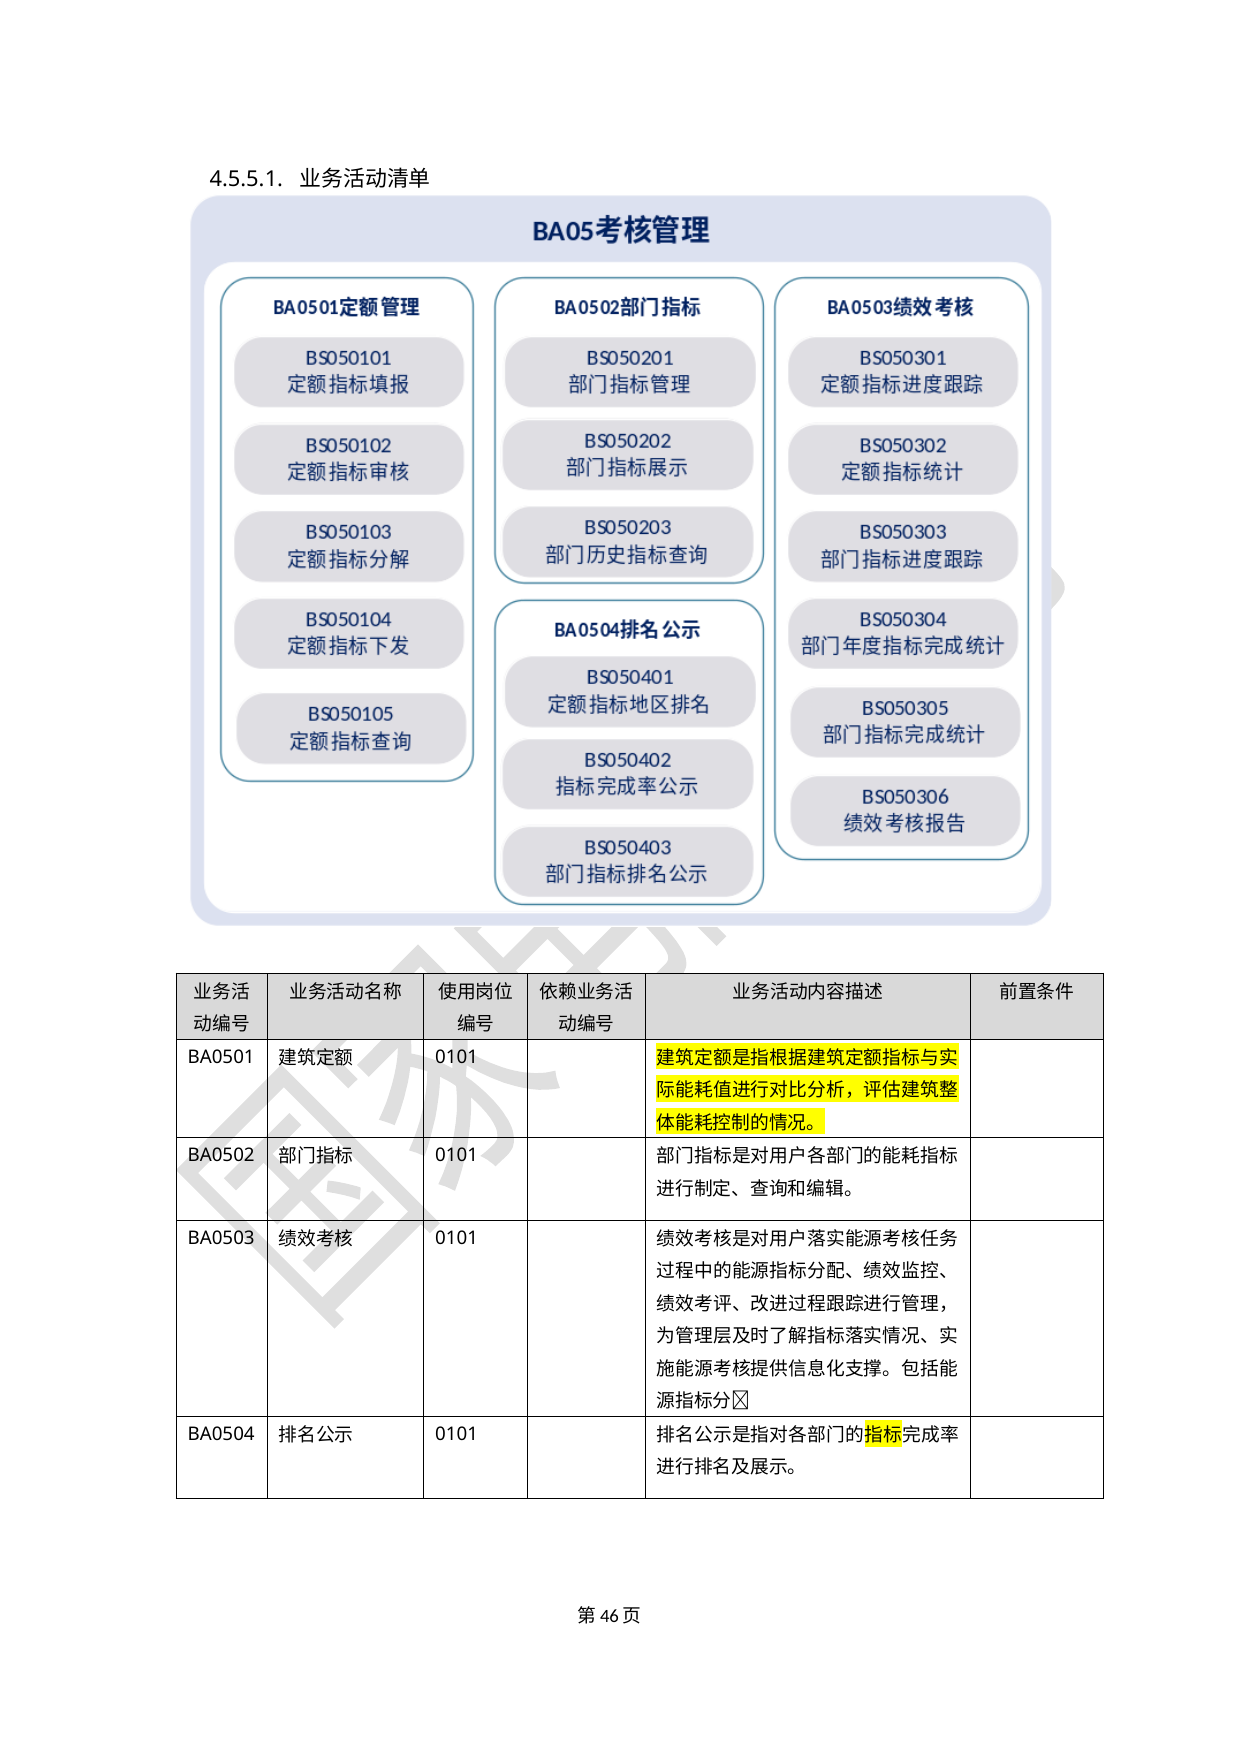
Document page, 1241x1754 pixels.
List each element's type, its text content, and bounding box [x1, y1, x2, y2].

table_cell [528, 1417, 645, 1498]
table_cell BA0504 [177, 1417, 267, 1498]
table_cell 部门指标 [268, 1138, 423, 1220]
table_cell 建筑定额 [268, 1040, 423, 1137]
table_cell 排名公示是指对各部门的指标完成率进行排名及展示。 [646, 1417, 970, 1498]
table_cell 绩效考核 [268, 1221, 423, 1416]
table_cell [971, 1138, 1103, 1220]
table_cell BA0502 [177, 1138, 267, 1220]
table_cell 0101 [424, 1040, 527, 1137]
table_header 依赖业务活动编号 [528, 974, 645, 1039]
table_header 使用岗位编号 [424, 974, 527, 1039]
table_cell [971, 1040, 1103, 1137]
table_header 业务活动编号 [177, 974, 267, 1039]
table_cell 建筑定额是指根据建筑定额指标与实际能耗值进行对比分析，评估建筑整体能耗控制的情况。 [646, 1040, 970, 1137]
table_cell [971, 1221, 1103, 1416]
subtitle 业务活动清单 [209, 160, 1031, 193]
table_header 业务活动内容描述 [646, 974, 970, 1039]
table_cell 绩效考核是对用户落实能源考核任务过程中的能源指标分配、绩效监控、绩效考评、改进过程跟踪进行管理，为管理层及时了解指标落实情况、实施能源考核提供信息化支撑。包括能源指标分 [646, 1221, 970, 1416]
table_cell 0101 [424, 1138, 527, 1220]
table_cell 0101 [424, 1221, 527, 1416]
table_cell BA0503 [177, 1221, 267, 1416]
table_header 前置条件 [971, 974, 1103, 1039]
table_cell [971, 1417, 1103, 1498]
table_cell 部门指标是对用户各部门的能耗指标进行制定、查询和编辑。 [646, 1138, 970, 1220]
table_header 业务活动名称 [268, 974, 423, 1039]
table_cell BA0501 [177, 1040, 267, 1137]
table_cell 0101 [424, 1417, 527, 1498]
table_cell [528, 1221, 645, 1416]
table_cell 排名公示 [268, 1417, 423, 1498]
table_cell [528, 1138, 645, 1220]
table_cell [528, 1040, 645, 1137]
